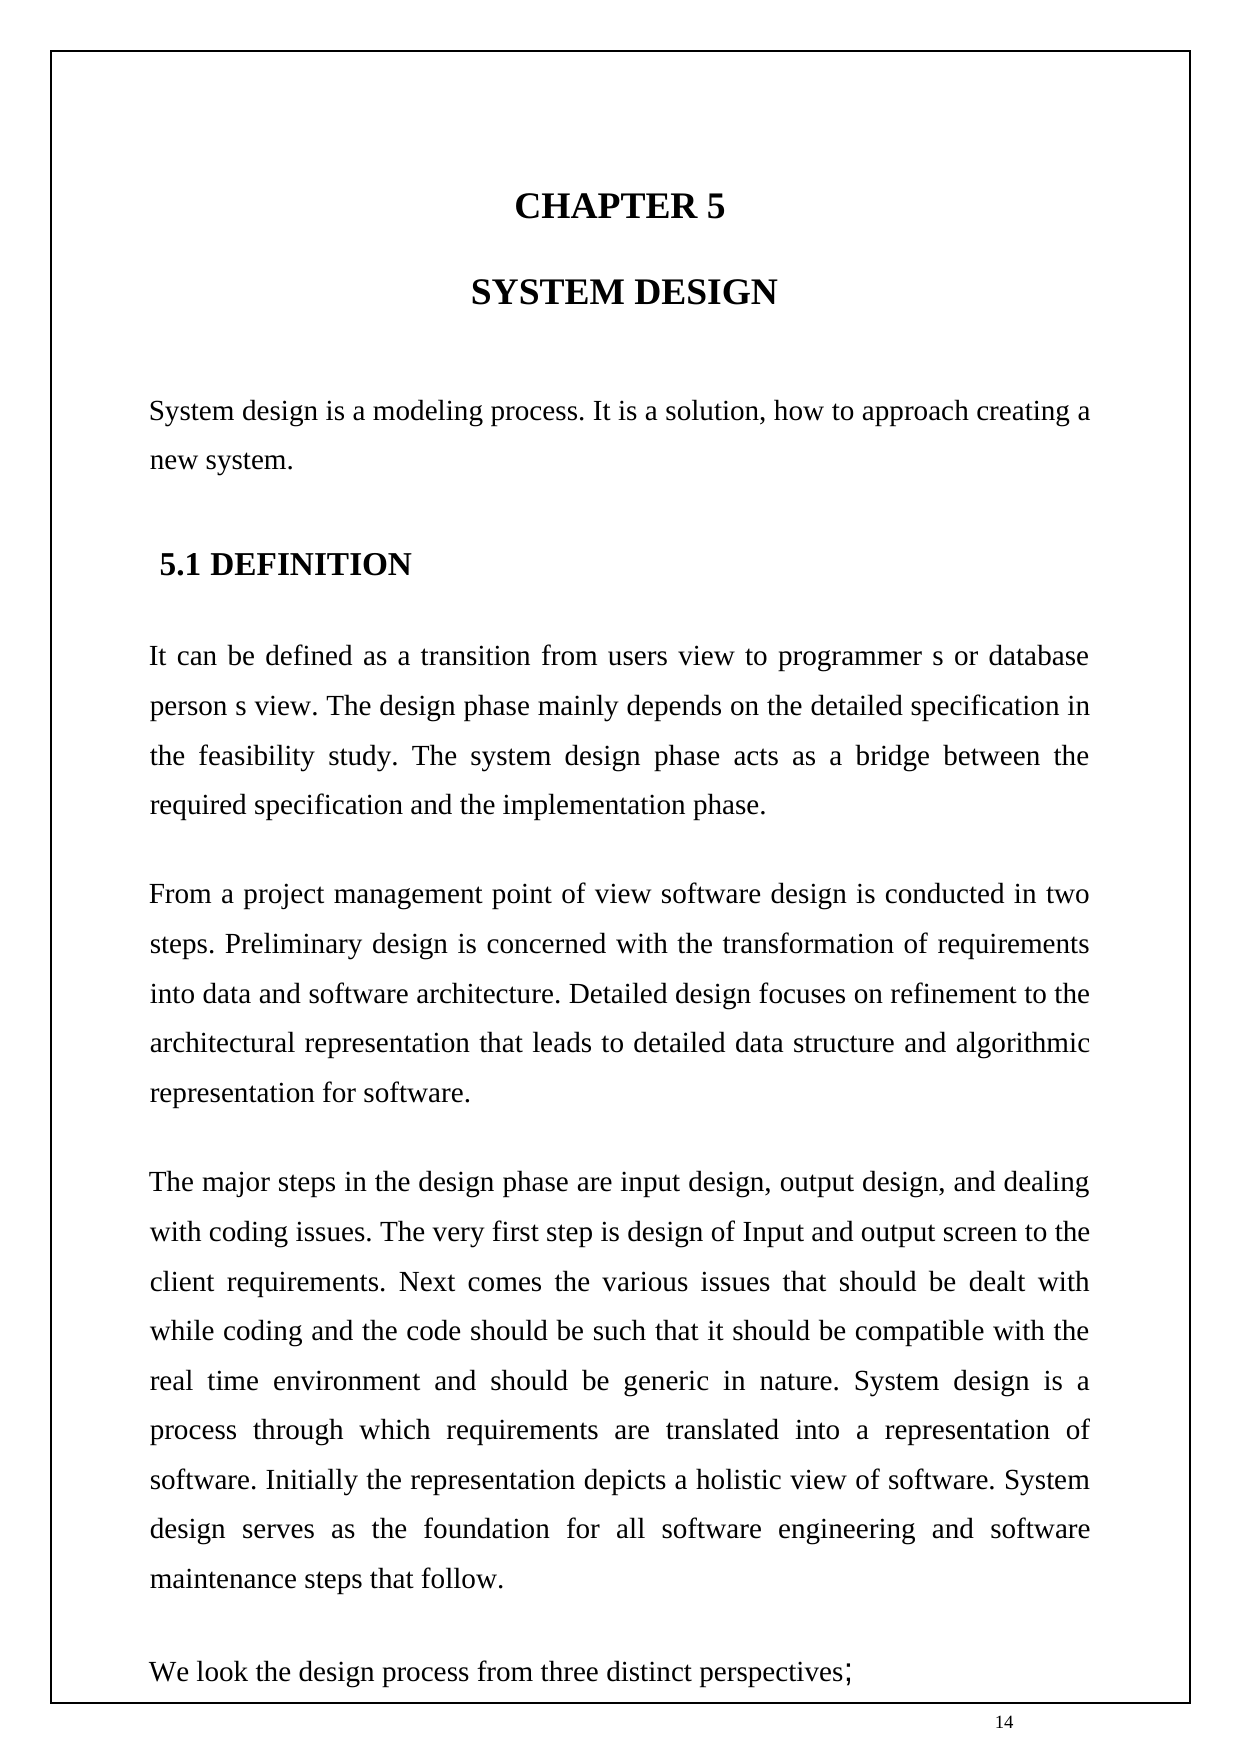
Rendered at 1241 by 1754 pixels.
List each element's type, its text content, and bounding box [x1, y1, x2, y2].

subtitle SYSTEM DESIGN [149, 269, 1099, 312]
text CHAPTER 5 [149, 183, 1090, 226]
text The major steps in the design phase are input design, output design, and dealing with coding issues. The very first step is design of Input and output screen to the client requirements. Next comes the various issues that should be dealt with while coding and the code should be such that it should be compatible with the real time environment and should be generic in nature. System design is a process through which requirements are translated into a representation of software. Initially the representation depicts a holistic view of software. System design serves as the foundation for all software engineering and software maintenance steps that follow. [148, 1164, 1091, 1595]
subtitle 5.1 DEFINITION [159, 544, 1204, 583]
text We look the design process from three distinct perspectives; [148, 1650, 1091, 1689]
text It can be defined as a transition from users view to programmer s or database person s view. The design phase mainly depends on the detailed specification in the feasibility study. The system design phase acts as a bridge between the required specification and the implementation phase. [148, 638, 1091, 821]
text From a project management point of view software design is conducted in two steps. Preliminary design is concerned with the transformation of requirements into data and software architecture. Detailed design focuses on refinement to the architectural representation that leads to detailed data structure and algorithmic representation for software. [148, 877, 1091, 1108]
text System design is a modeling process. It is a solution, how to approach creating a new system. [148, 393, 1091, 476]
